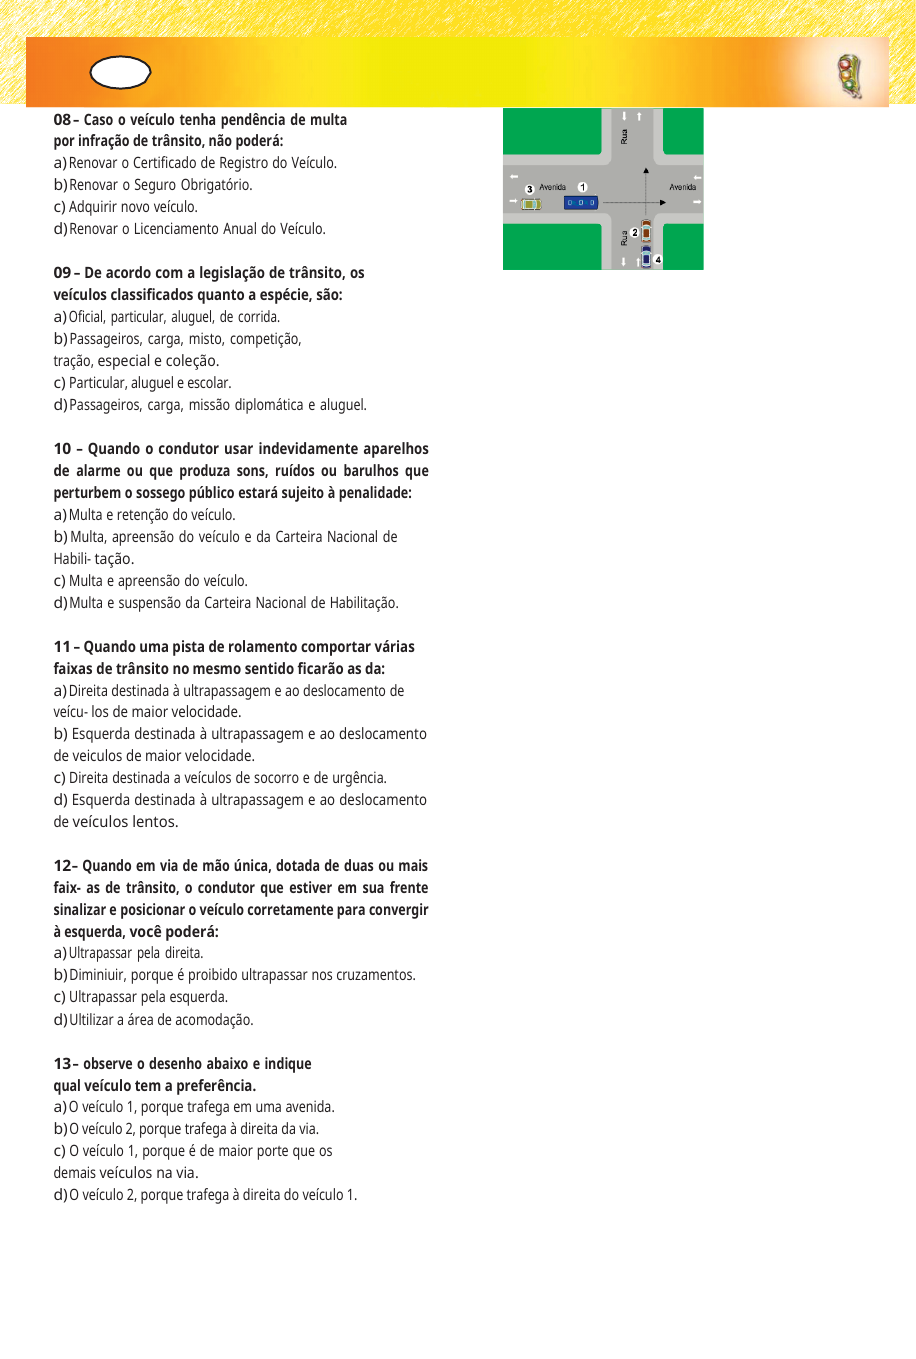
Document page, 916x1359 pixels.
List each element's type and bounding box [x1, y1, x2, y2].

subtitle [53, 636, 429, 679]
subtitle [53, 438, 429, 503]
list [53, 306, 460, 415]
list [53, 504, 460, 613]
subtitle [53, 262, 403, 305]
picture [0, 0, 916, 270]
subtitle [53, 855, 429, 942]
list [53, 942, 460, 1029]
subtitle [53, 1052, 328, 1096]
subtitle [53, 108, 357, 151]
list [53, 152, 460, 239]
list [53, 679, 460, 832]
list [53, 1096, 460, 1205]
